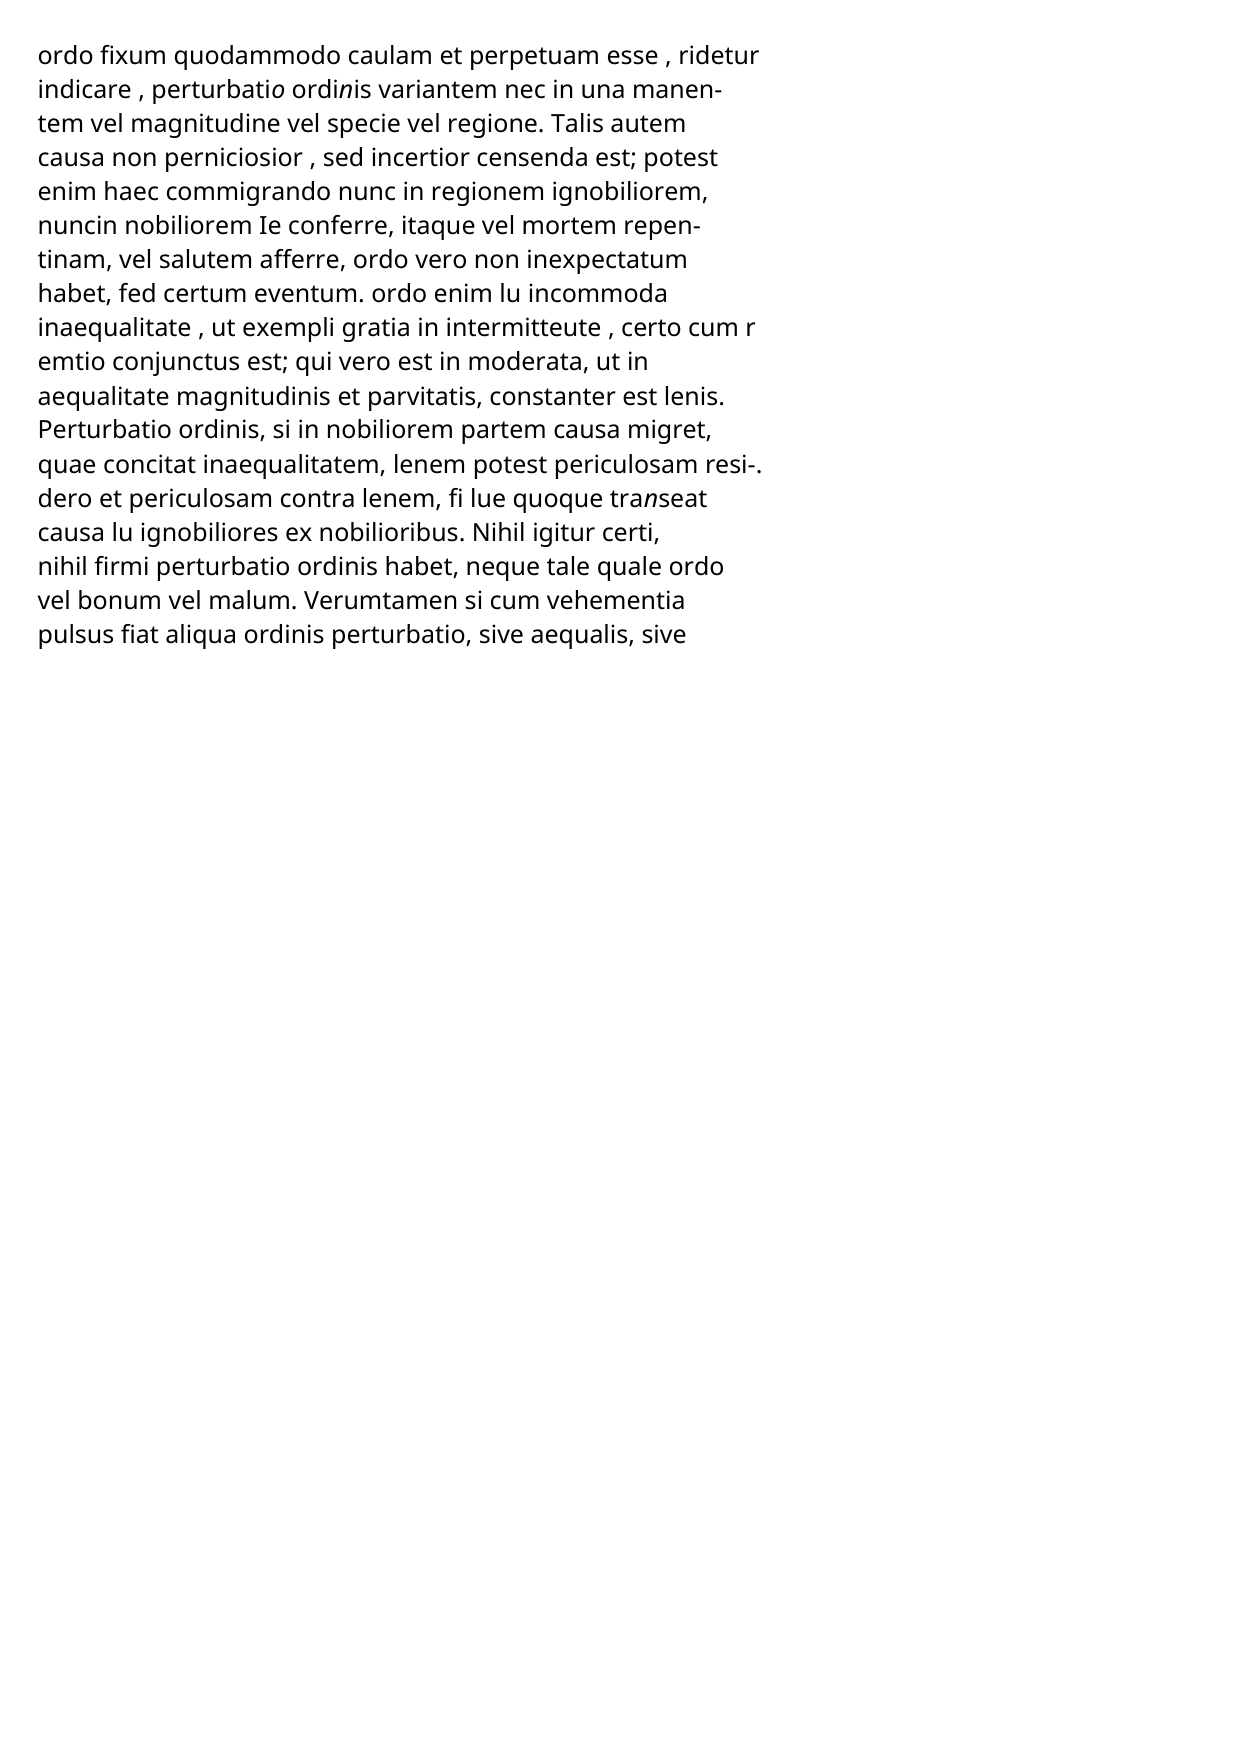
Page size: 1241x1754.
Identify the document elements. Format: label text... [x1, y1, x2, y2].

text ordo fixum quodammodo caulam et perpetuam esse , ridetur indicare , perturbatio ordinis variantem nec in una manen- tem vel magnitudine vel specie vel regione. Talis autem causa non perniciosior , sed incertior censenda est; potest enim haec commigrando nunc in regionem ignobiliorem, nuncin nobiliorem Ie conferre, itaque vel mortem repen- tinam, vel salutem afferre, ordo vero non inexpectatum habet, fed certum eventum. ordo enim lu incommoda inaequalitate , ut exempli gratia in intermitteute , certo cum r emtio conjunctus est; qui vero est in moderata, ut in aequalitate magnitudinis et parvitatis, constanter est lenis. Perturbatio ordinis, si in nobiliorem partem causa migret, quae concitat inaequalitatem, lenem potest periculosam resi-. dero et periculosam contra lenem, fi lue quoque transeat causa lu ignobiliores ex nobilioribus. Nihil igitur certi, nihil firmi perturbatio ordinis habet, neque tale quale ordo vel bonum vel malum. Verumtamen si cum vehementia pulsus fiat aliqua ordinis perturbatio, sive aequalis, sive [37, 37, 1203, 651]
